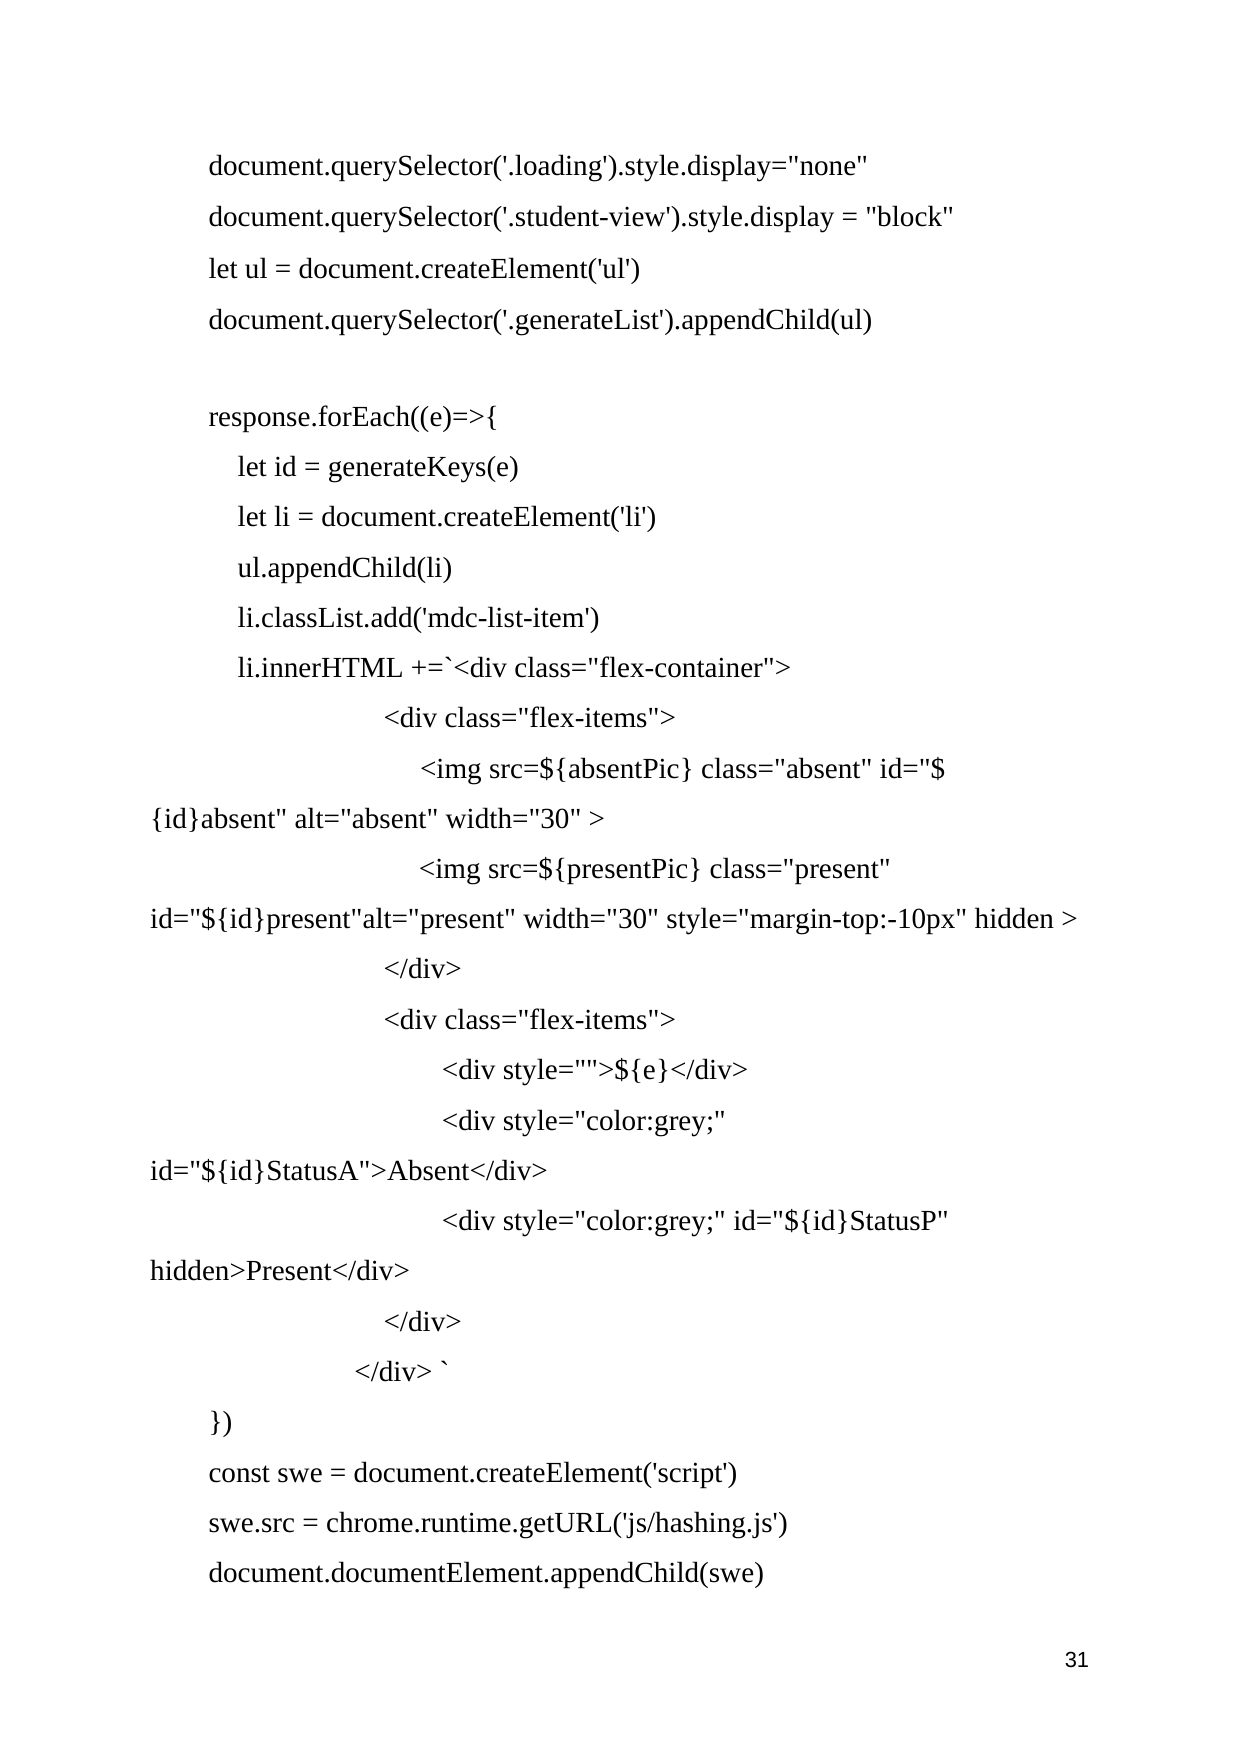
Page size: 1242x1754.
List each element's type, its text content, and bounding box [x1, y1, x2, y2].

text id="${id}StatusA">Absent</div> [150, 1153, 1092, 1186]
text ul.appendChild(li) [237, 550, 1092, 583]
text <div class="flex-items"> [383, 1002, 1092, 1036]
text document.documentElement.appendChild(swe) [208, 1555, 1092, 1589]
text 31 [1064, 1647, 1092, 1672]
text </div> [383, 952, 1092, 985]
text </div> ` [354, 1354, 1092, 1388]
text li.innerHTML +=`<div class="flex-container"> [237, 650, 1092, 684]
text let li = document.createElement('li') [237, 499, 1092, 533]
text <div style="color:grey;" [442, 1103, 1092, 1136]
text <div style="">${e}</div> [442, 1052, 1092, 1086]
text let id = generateKeys(e) [237, 449, 1092, 483]
text <div class="flex-items"> [383, 701, 1092, 734]
text response.forEach((e)=>{ [208, 399, 1092, 432]
text id="${id}present"alt="present" width="30" style="margin-top:-10px" hidden > [150, 901, 1092, 935]
text </div> [383, 1304, 1092, 1337]
text <img src=${absentPic} class="absent" id="${id}absent" alt="absent" width="30" > [150, 751, 1081, 834]
text hidden>Present</div> [150, 1253, 1092, 1287]
text const swe = document.createElement('script') [208, 1455, 1092, 1488]
text li.classList.add('mdc-list-item') [237, 600, 1092, 633]
text }) [208, 1404, 1092, 1438]
text swe.src = chrome.runtime.getURL('js/hashing.js') [208, 1505, 1092, 1539]
text <img src=${presentPic} class="present" [419, 851, 1092, 884]
text <div style="color:grey;" id="${id}StatusP" [442, 1203, 1092, 1237]
text document.querySelector('.loading').style.display="none" document.querySelector('.student-view').style.display = "block" let ul = document.createElement('ul') document.querySelector('.generateList').appendChild(ul) [208, 148, 954, 336]
